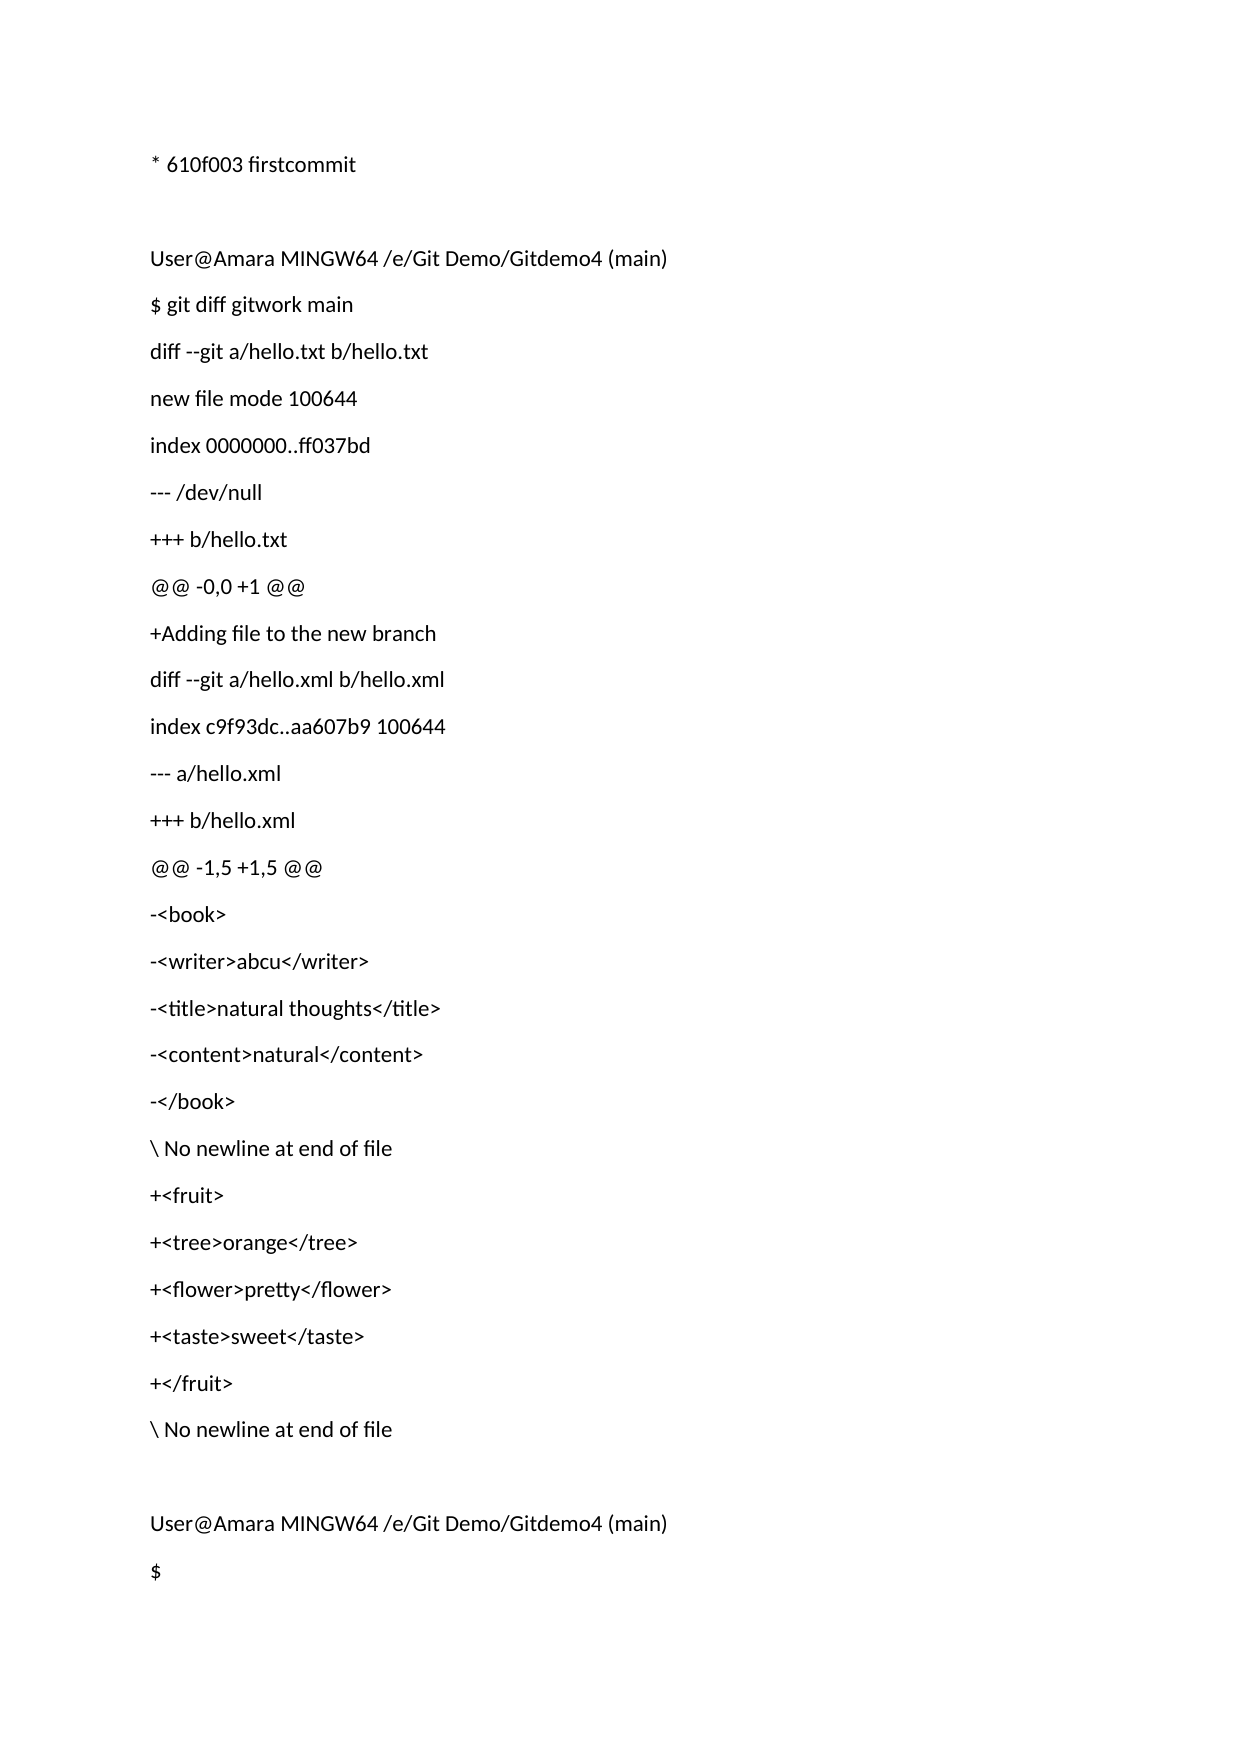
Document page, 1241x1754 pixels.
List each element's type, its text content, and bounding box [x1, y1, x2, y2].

text \ No newline at end of file [150, 1134, 1090, 1162]
text -<content>natural</content> [150, 1041, 1090, 1069]
text -<book> [150, 900, 1090, 928]
text --- /dev/null [150, 478, 1090, 506]
text index c9f93dc..aa607b9 100644 [150, 712, 1090, 741]
text new file mode 100644 [150, 384, 1090, 412]
text +++ b/hello.xml [150, 806, 1090, 834]
text index 0000000..ff037bd [150, 431, 1090, 459]
text +Adding file to the new branch [150, 619, 1090, 647]
text diff --git a/hello.txt b/hello.txt [150, 337, 1090, 366]
text +++ b/hello.txt [150, 525, 1090, 553]
text diff --git a/hello.xml b/hello.xml [150, 666, 1090, 694]
text -<writer>abcu</writer> [150, 947, 1090, 975]
text -<title>natural thoughts</title> [150, 994, 1090, 1022]
text @@ -0,0 +1 @@ [150, 572, 1090, 600]
text -</book> [150, 1087, 1090, 1116]
text $ git diff gitwork main [150, 291, 1090, 319]
text --- a/hello.xml [150, 759, 1090, 787]
text +</fruit> [150, 1369, 1090, 1397]
text +<fruit> [150, 1181, 1090, 1209]
text @@ -1,5 +1,5 @@ [150, 853, 1090, 881]
text * 610f003 firstcommit [150, 150, 1090, 178]
text $ [150, 1556, 1090, 1584]
text User@Amara MINGW64 /e/Git Demo/Gitdemo4 (main) [150, 244, 1090, 272]
text User@Amara MINGW64 /e/Git Demo/Gitdemo4 (main) [150, 1509, 1090, 1537]
text \ No newline at end of file [150, 1416, 1090, 1444]
text +<taste>sweet</taste> [150, 1322, 1090, 1350]
text +<tree>orange</tree> [150, 1228, 1090, 1256]
text +<flower>pretty</flower> [150, 1275, 1090, 1303]
